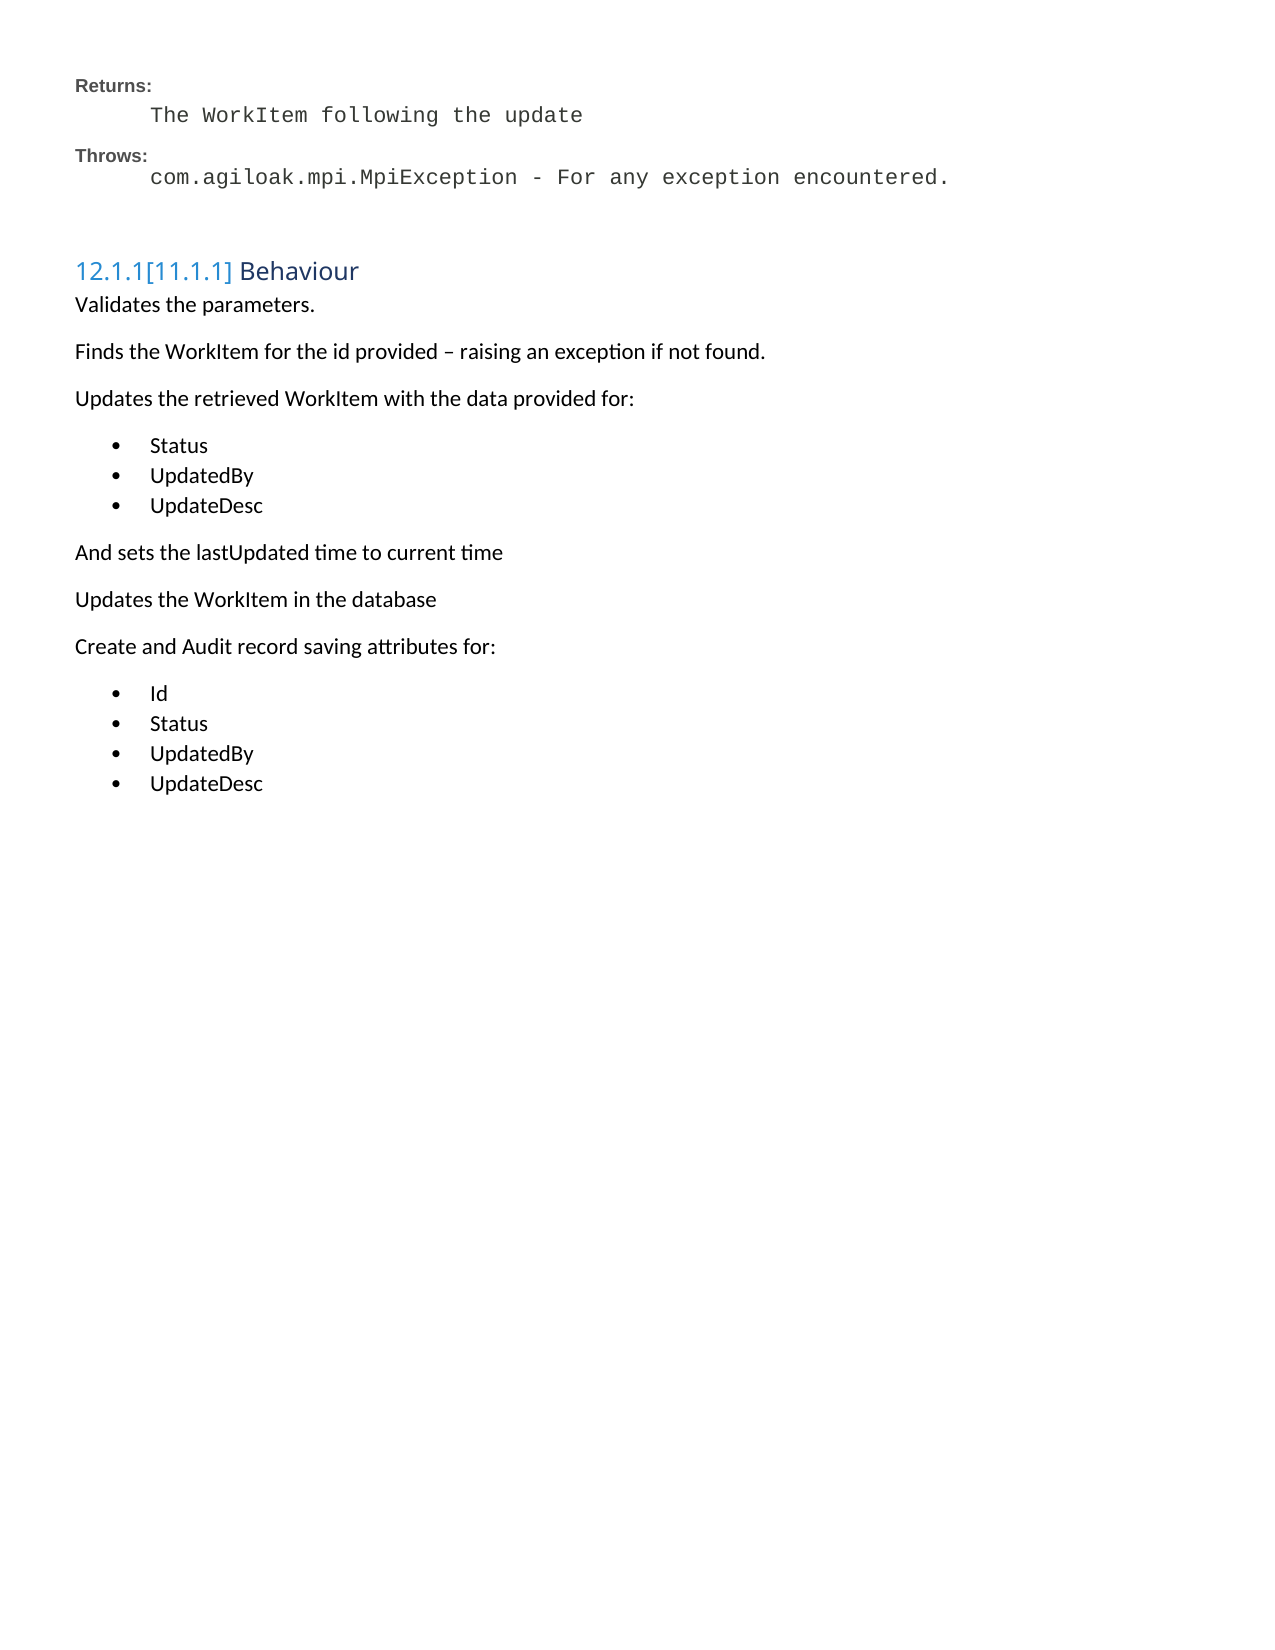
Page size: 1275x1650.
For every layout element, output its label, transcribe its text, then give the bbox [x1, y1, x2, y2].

list UpdatedBy [112, 461, 1200, 489]
list Status [112, 709, 1200, 737]
text Returns: [75, 75, 1200, 97]
text Validates the parameters. [75, 290, 1200, 318]
list UpdatedBy [112, 739, 1200, 767]
text com.agiloak.mpi.MpiException - For any exception encountered. [150, 166, 1200, 191]
text Create and Audit record saving attributes for: [75, 632, 1200, 660]
text Updates the retrieved WorkItem with the data provided for: [75, 384, 1200, 412]
text Finds the WorkItem for the id provided – raising an exception if not found. [75, 337, 1200, 365]
list UpdateDesc [112, 491, 1200, 519]
subtitle Behaviour [75, 254, 1200, 288]
list UpdateDesc [112, 769, 1200, 798]
list Status [112, 431, 1200, 459]
text Throws: [75, 145, 1200, 166]
text The WorkItem following the update [150, 104, 1200, 129]
text Updates the WorkItem in the database [75, 585, 1200, 613]
list Id [112, 679, 1200, 707]
text And sets the lastUpdated time to current time [75, 538, 1200, 566]
